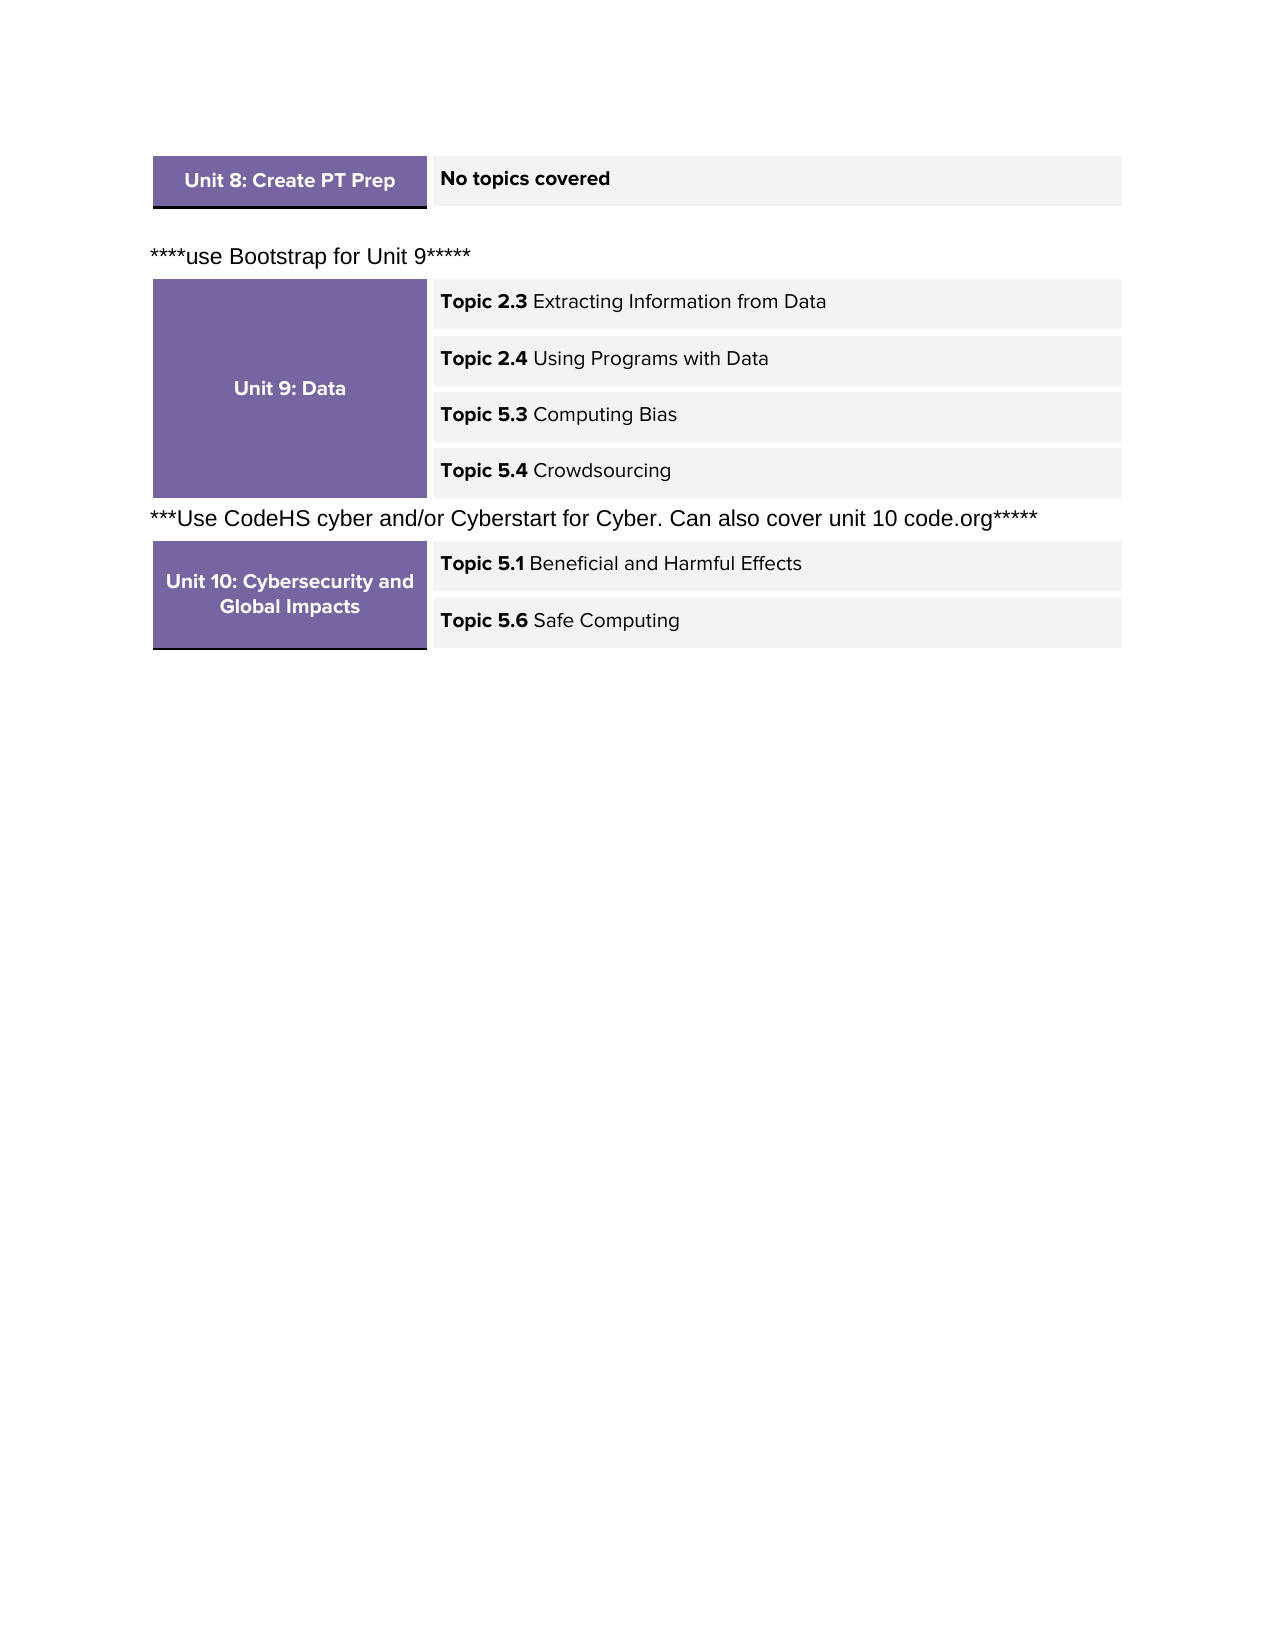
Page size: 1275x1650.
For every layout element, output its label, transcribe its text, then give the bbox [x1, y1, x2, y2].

text ***Use CodeHS cyber and/or Cyberstart for Cyber. Can also cover unit 10 code.org***** [150, 505, 1125, 531]
table_header No topics covered [433, 156, 1122, 206]
text ****use Bootstrap for Unit 9***** [150, 243, 1125, 269]
table_header Topic 5.1 Beneficial and Harmful Effects [433, 541, 1122, 591]
table_cell Topic 5.6 Safe Computing [433, 598, 1122, 648]
table_header Topic 2.3 Extracting Information from Data [433, 279, 1122, 329]
table_cell Topic 5.4 Crowdsourcing [433, 448, 1122, 498]
table_header Unit 8: Create PT Prep [153, 156, 427, 206]
table_header Unit 10: Cybersecurity and Global Impacts [153, 541, 427, 648]
table_cell Topic 2.4 Using Programs with Data [433, 336, 1122, 386]
table_header Unit 9: Data [153, 279, 427, 498]
table_cell Topic 5.3 Computing Bias [433, 392, 1122, 442]
